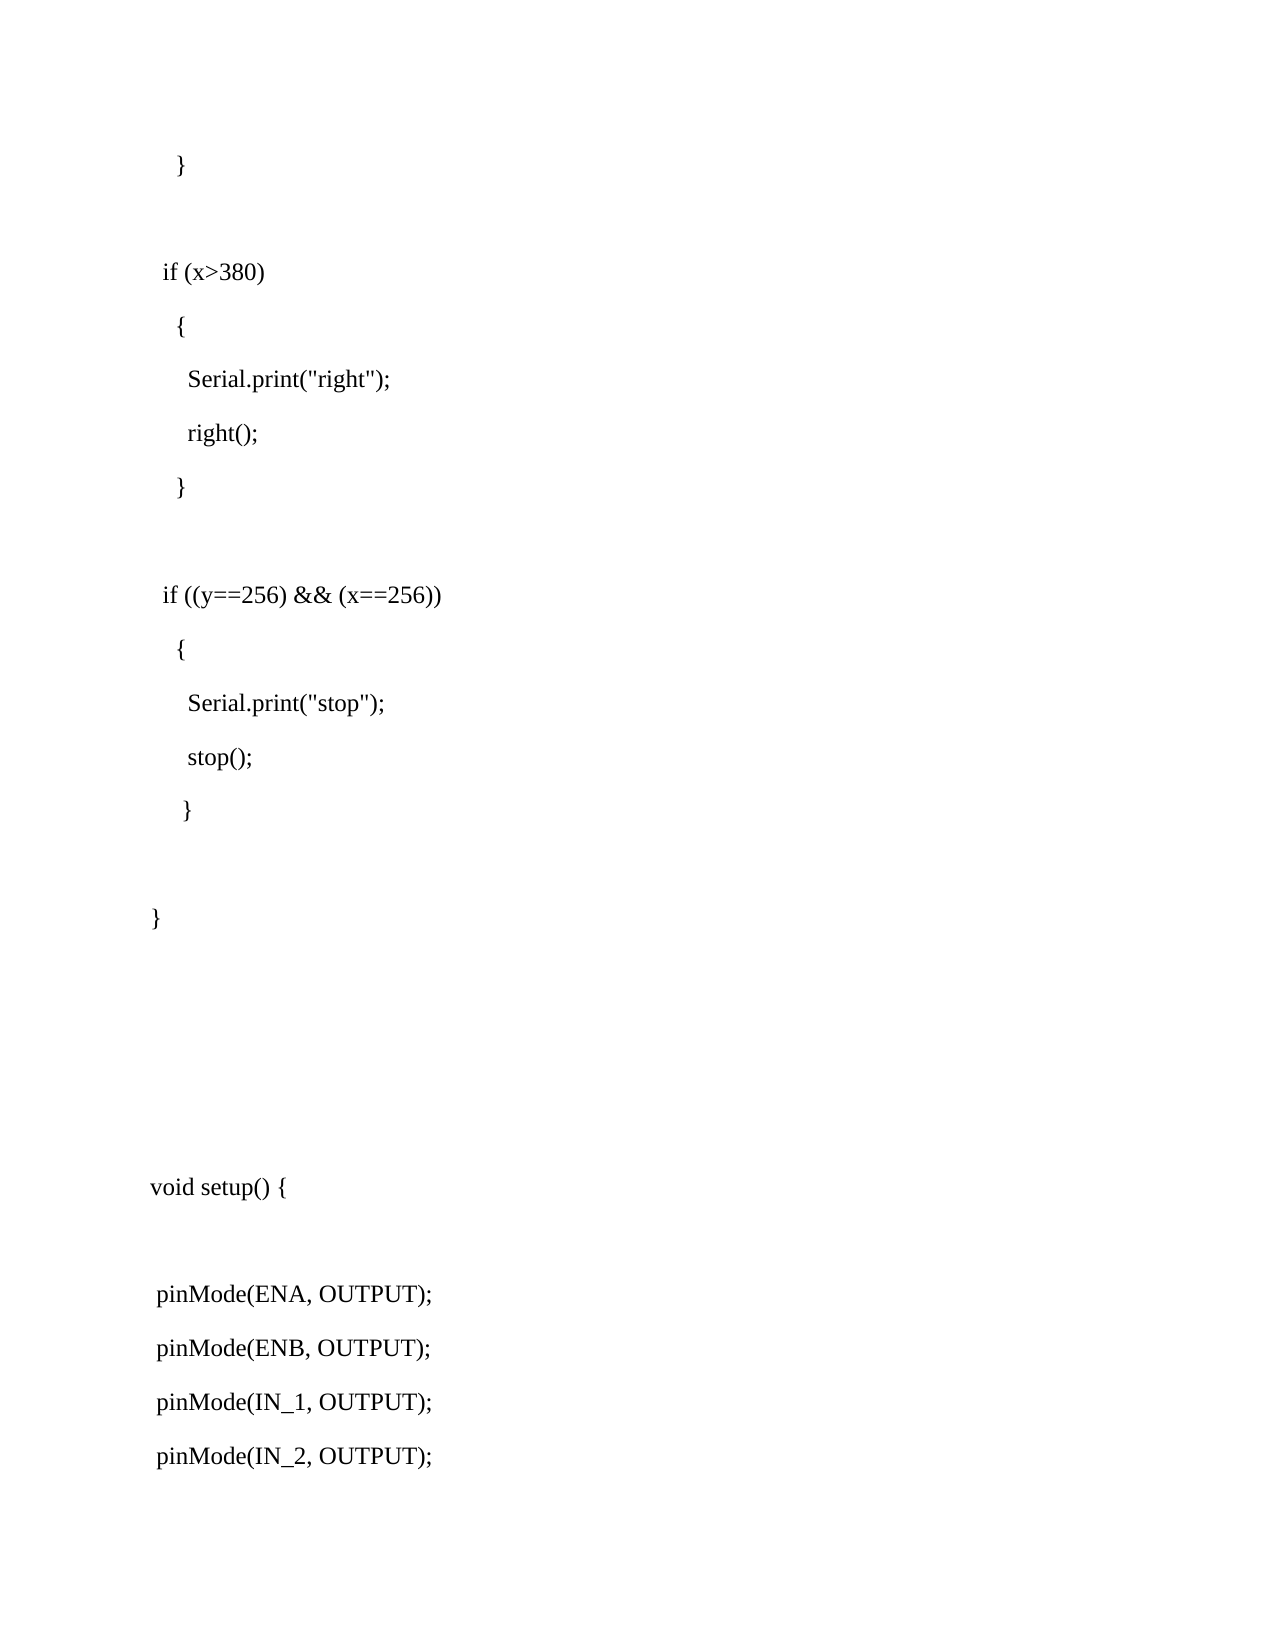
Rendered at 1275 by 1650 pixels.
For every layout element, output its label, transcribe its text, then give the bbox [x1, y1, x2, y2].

text { [150, 634, 1125, 663]
text pinMode(IN_2, OUTPUT); [150, 1441, 1125, 1469]
text void setup() { [150, 1172, 1125, 1201]
text } [150, 472, 1125, 501]
text if (x>380) [150, 257, 1125, 286]
text Serial.print("right"); [150, 364, 1125, 393]
text { [150, 311, 1125, 339]
text right(); [150, 418, 1125, 447]
text Serial.print("stop"); [150, 688, 1125, 716]
text pinMode(ENA, OUTPUT); [150, 1279, 1125, 1308]
text pinMode(ENB, OUTPUT); [150, 1333, 1125, 1362]
text } [150, 903, 1125, 932]
text stop(); [150, 742, 1125, 770]
text } [150, 795, 1125, 824]
text } [150, 150, 1125, 179]
text pinMode(IN_1, OUTPUT); [150, 1387, 1125, 1416]
text if ((y==256) && (x==256)) [150, 580, 1125, 609]
